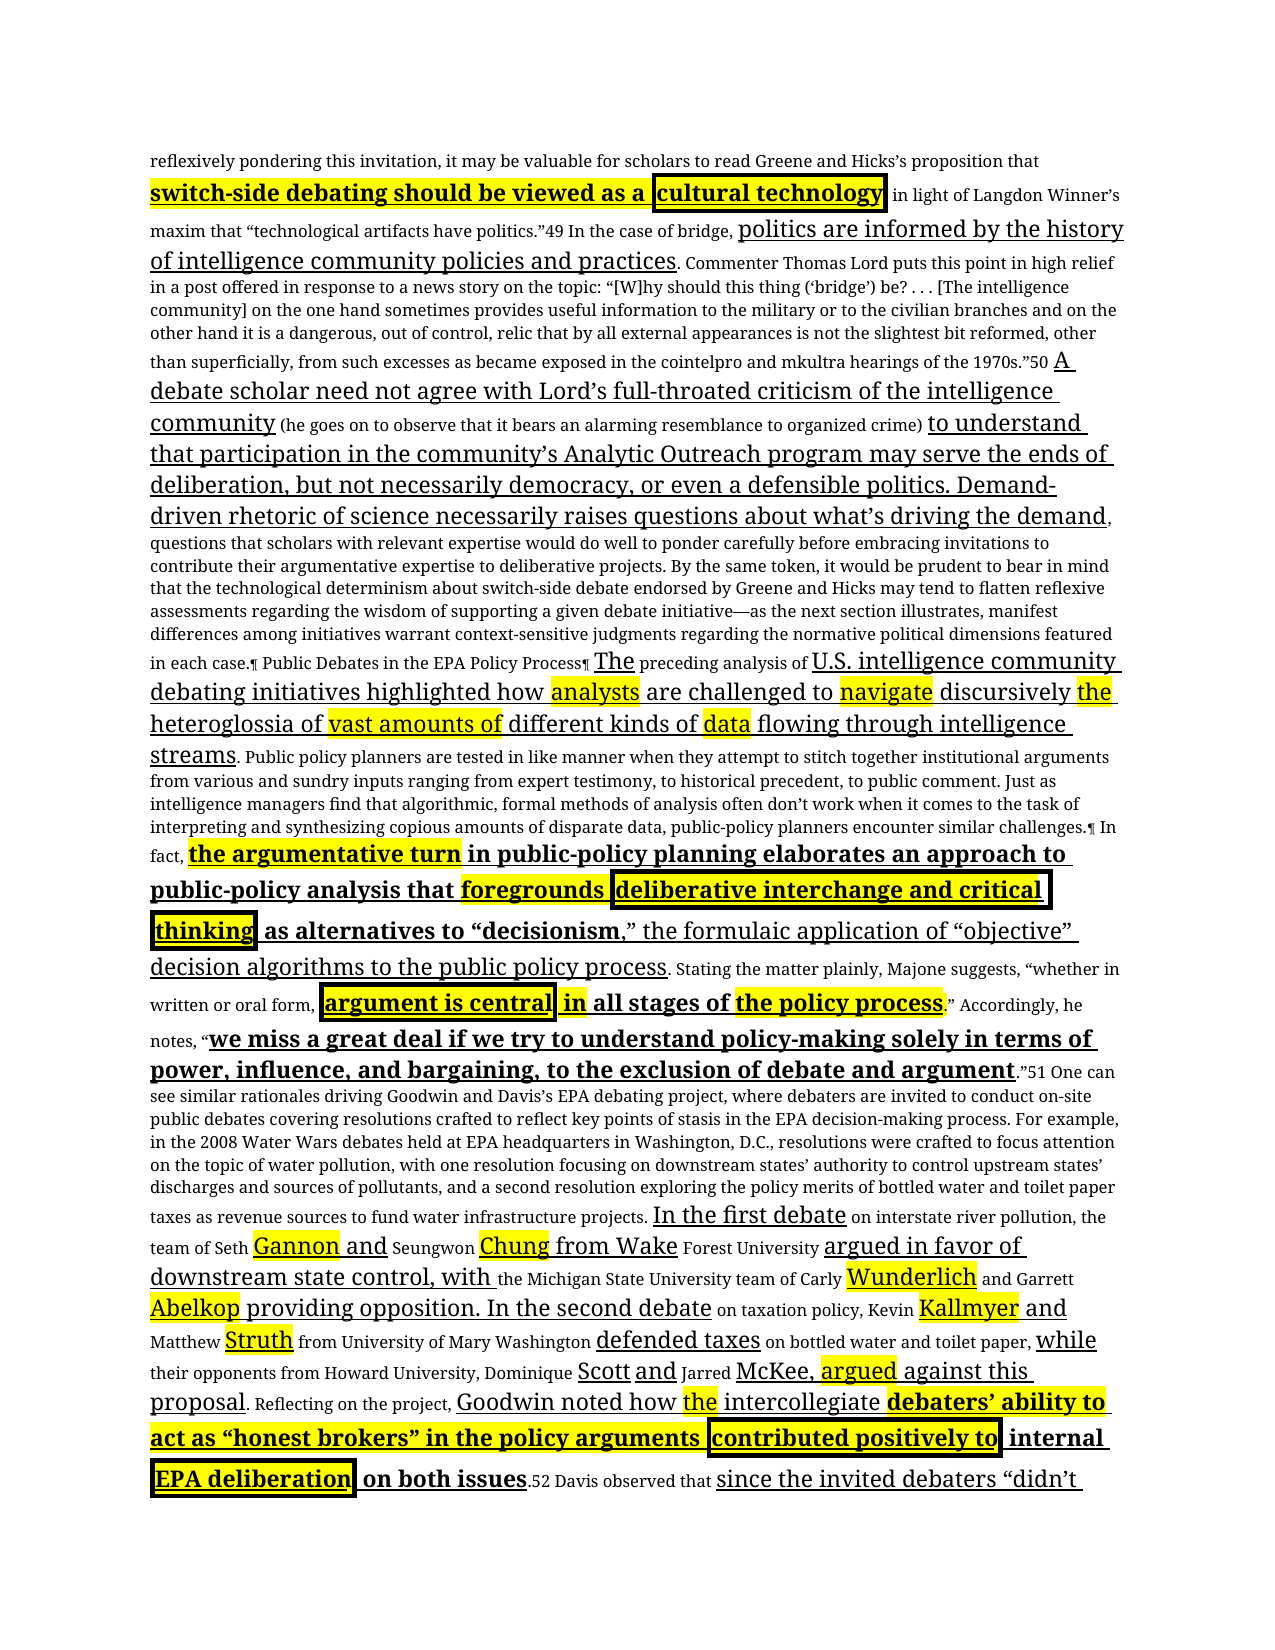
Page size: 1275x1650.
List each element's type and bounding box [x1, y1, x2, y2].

text [150, 150, 1125, 1498]
